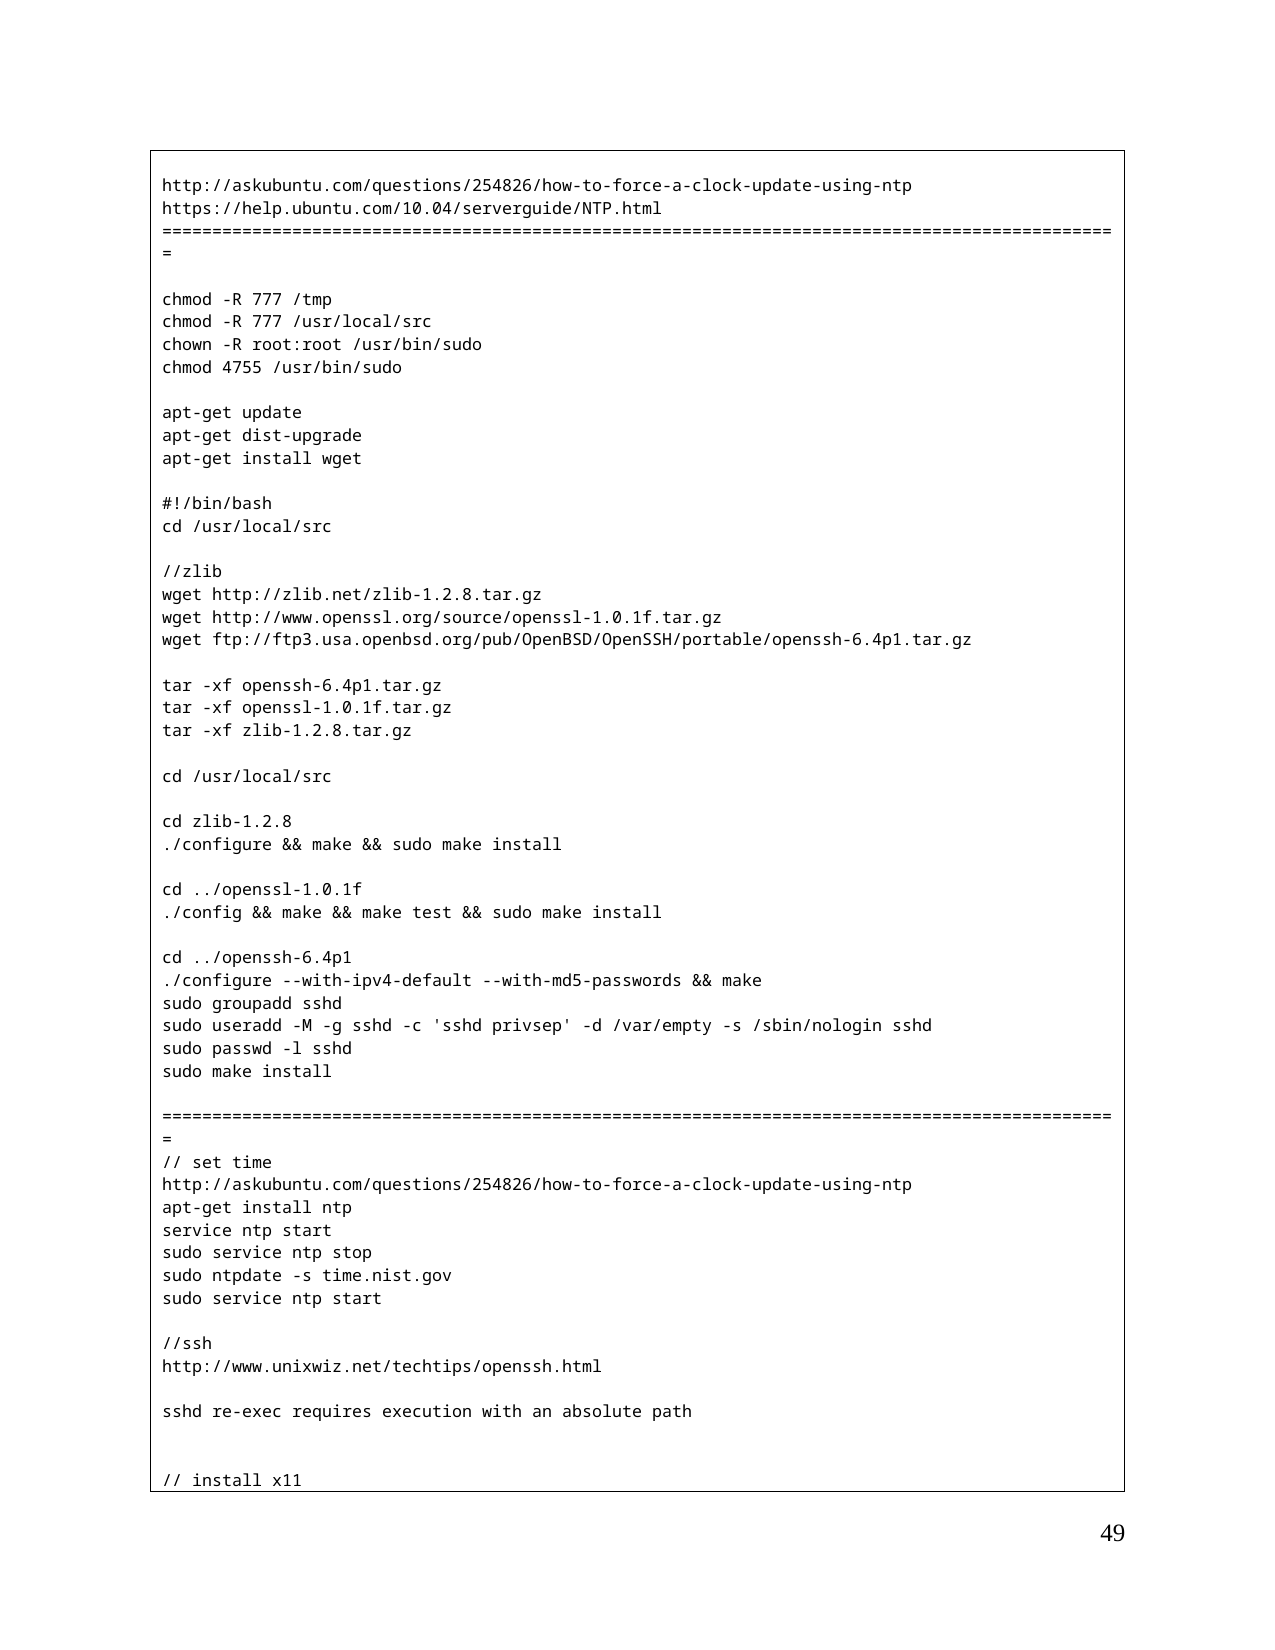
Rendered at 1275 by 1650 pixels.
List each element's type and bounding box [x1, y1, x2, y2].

table_header [151, 151, 1124, 1491]
